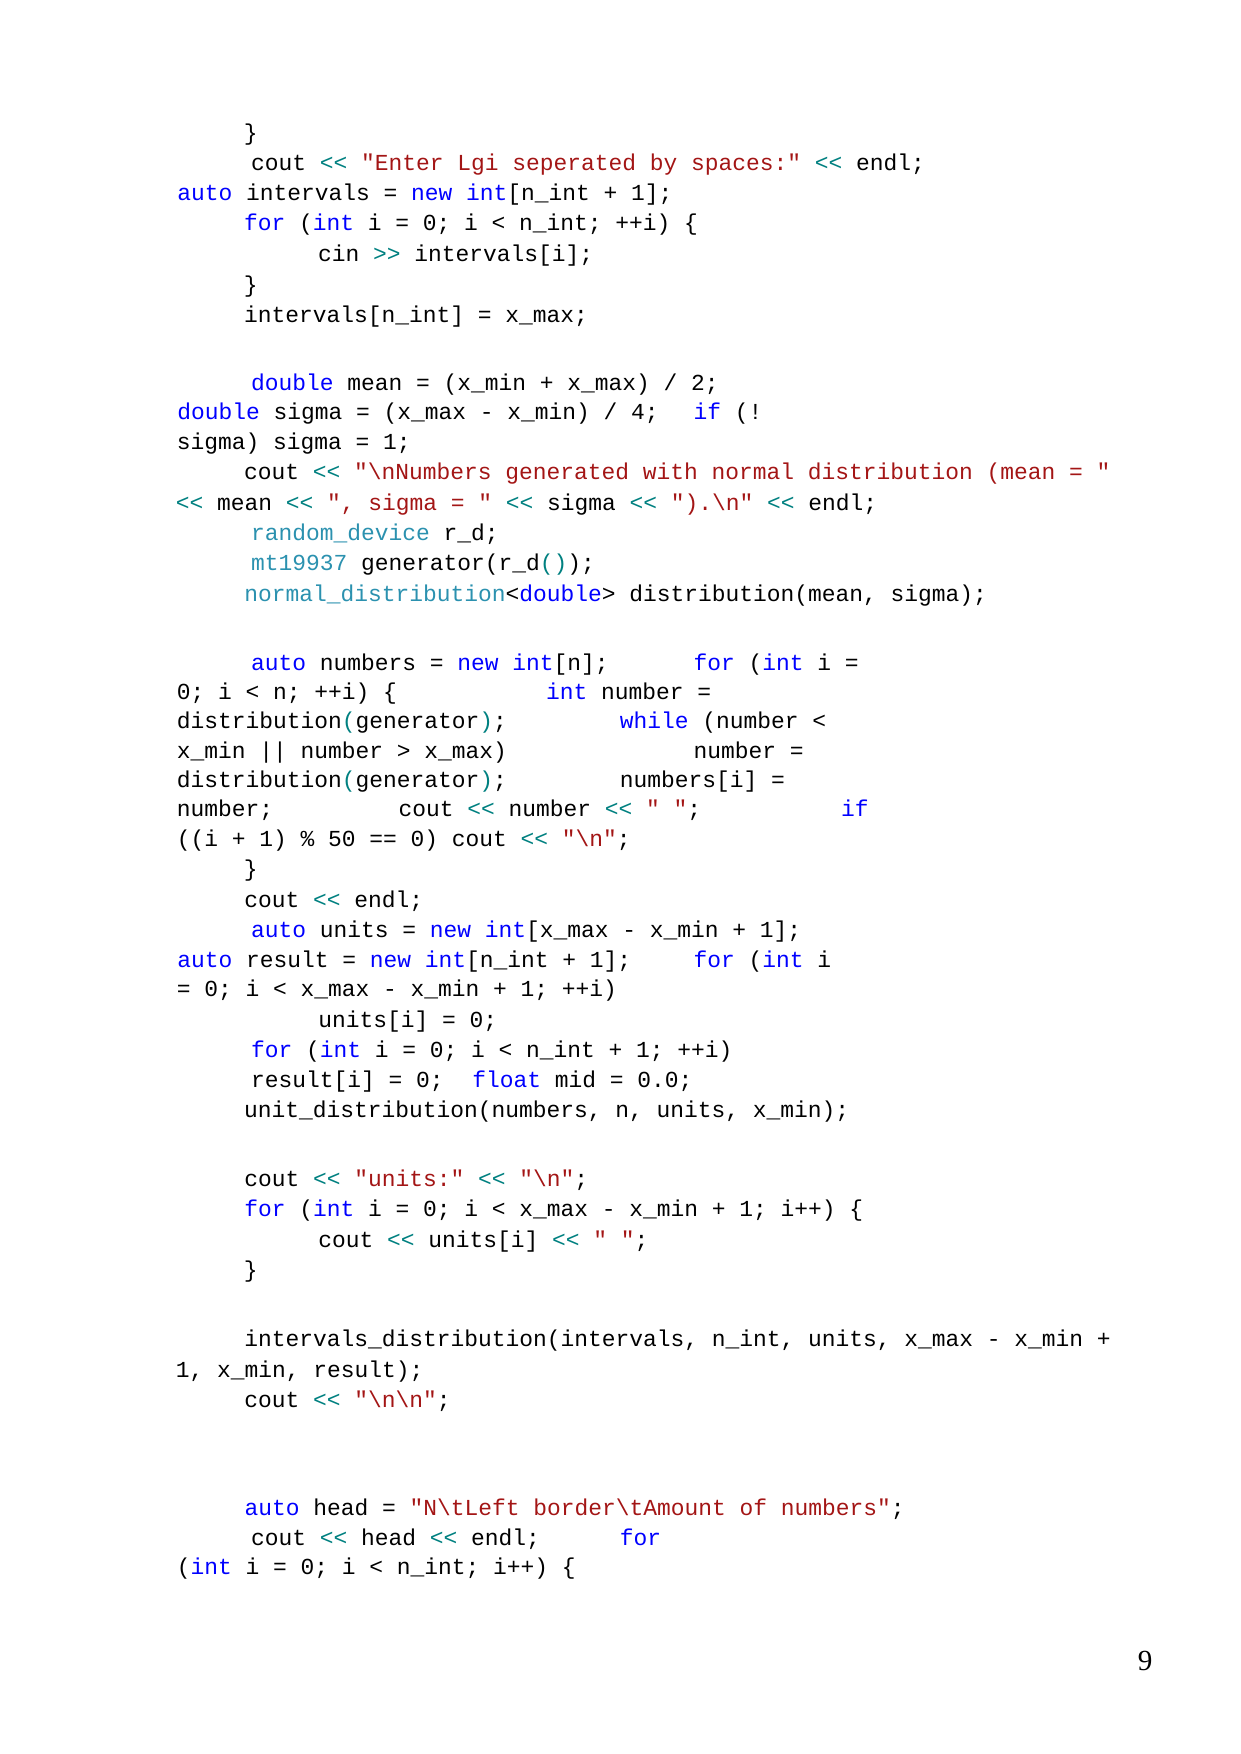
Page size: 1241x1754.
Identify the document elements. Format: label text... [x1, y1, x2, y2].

text } [176, 273, 1160, 299]
text units[i] = 0; [176, 1008, 1160, 1034]
text for (int i = 0; i < n_int + 1; ++i) result[i] = 0; float mid = 0.0; [176, 1039, 732, 1094]
text cout << "\n\n"; [176, 1389, 1160, 1414]
text cin >> intervals[i]; [176, 242, 1160, 268]
text } [176, 1259, 1160, 1284]
text 1, x_min, result); [176, 1358, 1160, 1384]
text normal_distribution<double> distribution(mean, sigma); [176, 582, 1160, 608]
text cout << "Enter Lgi seperated by spaces:" << endl; auto intervals = new int[n_int + 1]; [176, 152, 994, 207]
text intervals_distribution(intervals, n_int, units, x_max - x_min + [176, 1327, 1160, 1353]
text random_device r_d; mt19937 generator(r_d()); [177, 521, 609, 578]
text auto numbers = new int[n]; for (int i = 0; i < n; ++i) { int number = distribution(generator); while (number < x_min || number > x_max) number = distribution(generator); numbers[i] = number; cout << number << " "; if ((i + 1) % 50 == 0) cout << "\n"; [176, 651, 875, 853]
text unit_distribution(numbers, n, units, x_min); [176, 1098, 1160, 1124]
text cout << units[i] << " "; [176, 1228, 1160, 1254]
text } [176, 121, 1160, 147]
text cout << head << endl; for (int i = 0; i < n_int; i++) { [176, 1526, 705, 1582]
text } [176, 858, 1160, 883]
text for (int i = 0; i < x_max - x_min + 1; i++) { [176, 1197, 1160, 1223]
text double mean = (x_min + x_max) / 2; double sigma = (x_max - x_min) / 4; if (!sigma) sigma = 1; [176, 371, 774, 456]
text intervals[n_int] = x_max; [176, 303, 1160, 329]
text << mean << ", sigma = " << sigma << ").\n" << endl; [176, 491, 1160, 517]
text cout << "\nNumbers generated with normal distribution (mean = " [176, 461, 1160, 487]
text for (int i = 0; i < n_int; ++i) { [176, 212, 1160, 238]
text cout << "units:" << "\n"; [176, 1167, 1160, 1193]
text cout << endl; [176, 888, 1160, 914]
text auto head = "N\tLeft border\tAmount of numbers"; [176, 1496, 1160, 1522]
text auto units = new int[x_max - x_min + 1]; auto result = new int[n_int + 1]; for (int i = 0; i < x_max - x_min + 1; ++i) [176, 919, 843, 1003]
